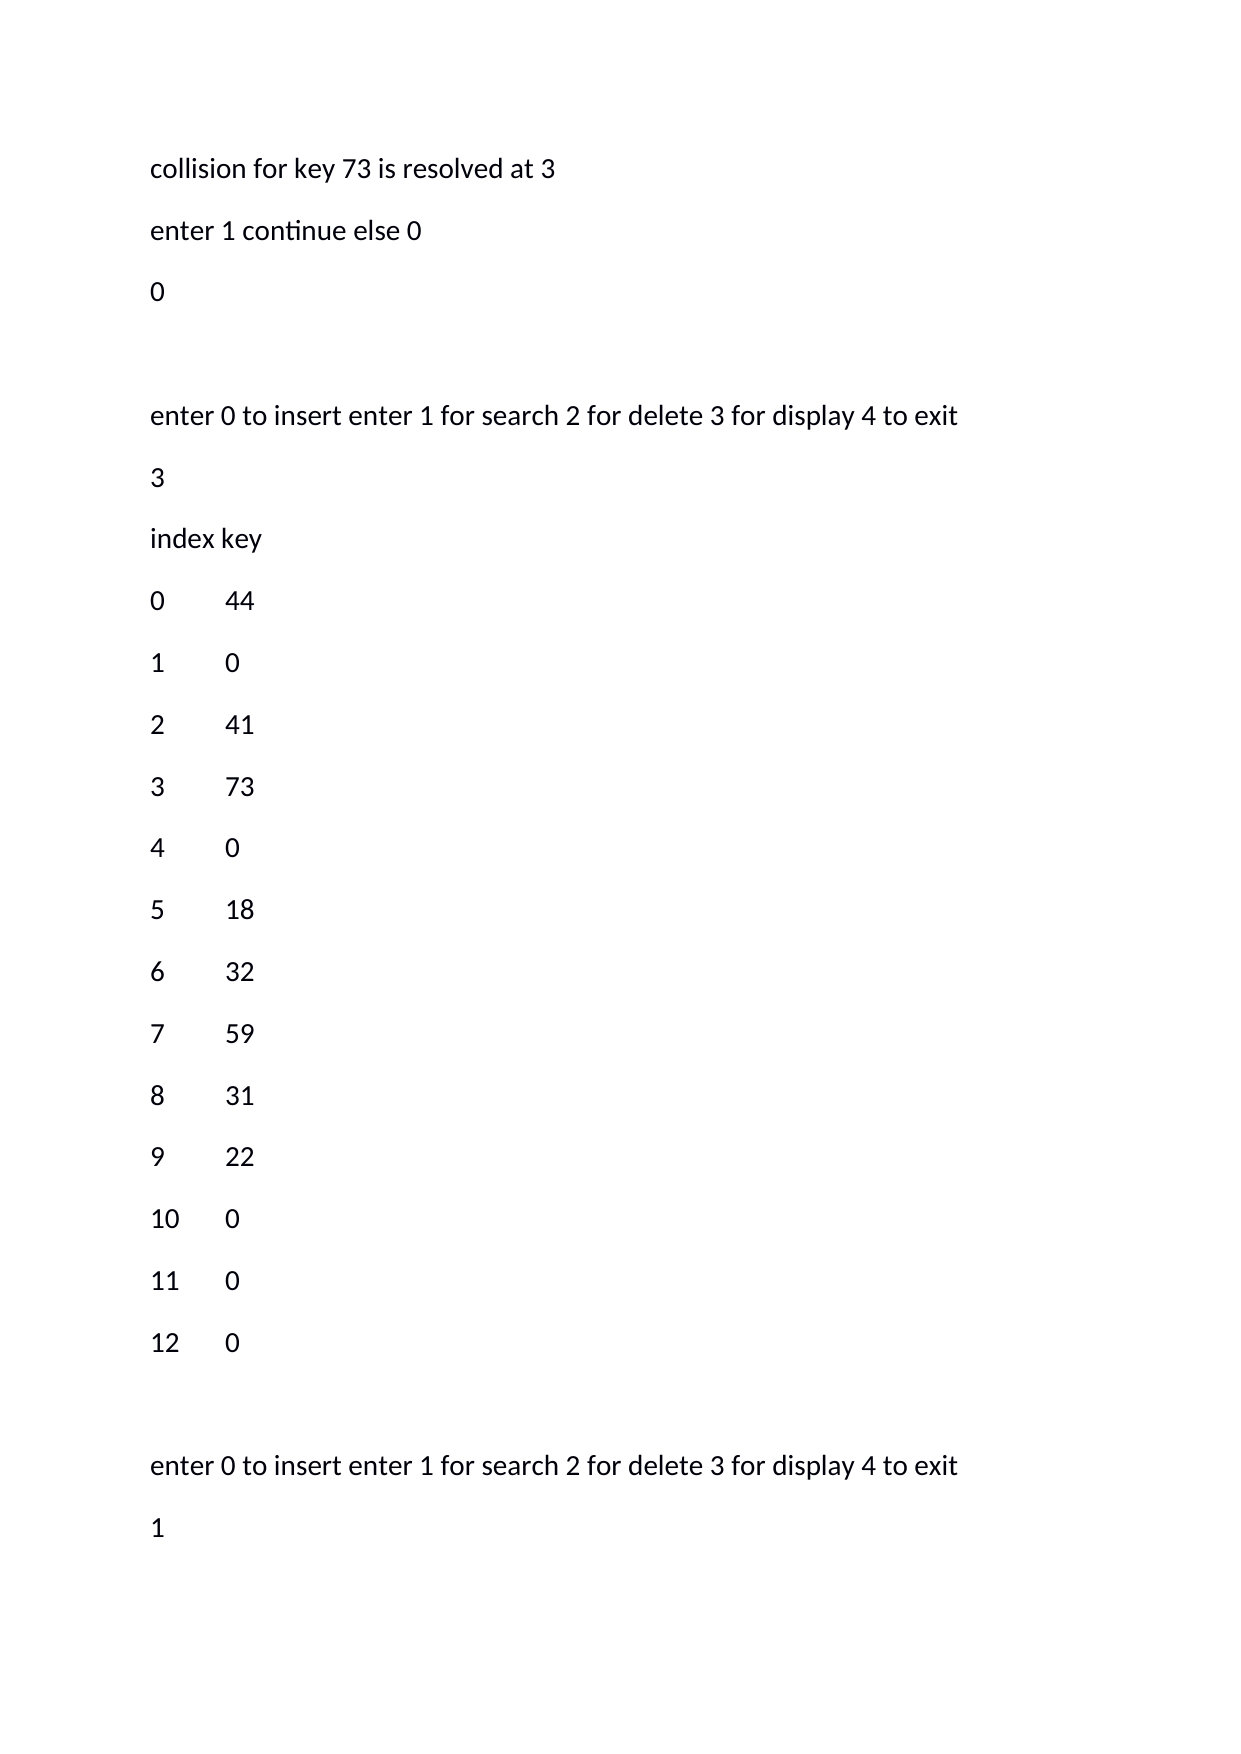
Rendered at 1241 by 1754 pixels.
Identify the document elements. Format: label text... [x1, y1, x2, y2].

text 12 0 [150, 1324, 1090, 1359]
text index key [150, 521, 1090, 556]
text enter 0 to insert enter 1 for search 2 for delete 3 for display 4 to exit [150, 397, 1090, 433]
text 3 [150, 459, 1090, 494]
text 10 0 [150, 1200, 1090, 1236]
text 5 18 [150, 891, 1090, 927]
text enter 1 continue else 0 [150, 212, 1090, 247]
text collision for key 73 is resolved at 3 [150, 150, 1090, 186]
text 2 41 [150, 706, 1090, 742]
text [150, 1447, 1090, 1483]
text 0 44 [150, 582, 1090, 618]
text 1 [150, 1509, 1090, 1544]
text 7 59 [150, 1015, 1090, 1050]
text 9 22 [150, 1138, 1090, 1174]
text 6 32 [150, 953, 1090, 989]
text 8 31 [150, 1077, 1090, 1112]
text 4 0 [150, 829, 1090, 865]
text 1 0 [150, 644, 1090, 680]
text 0 [150, 273, 1090, 309]
text 11 0 [150, 1262, 1090, 1297]
text 3 73 [150, 768, 1090, 803]
